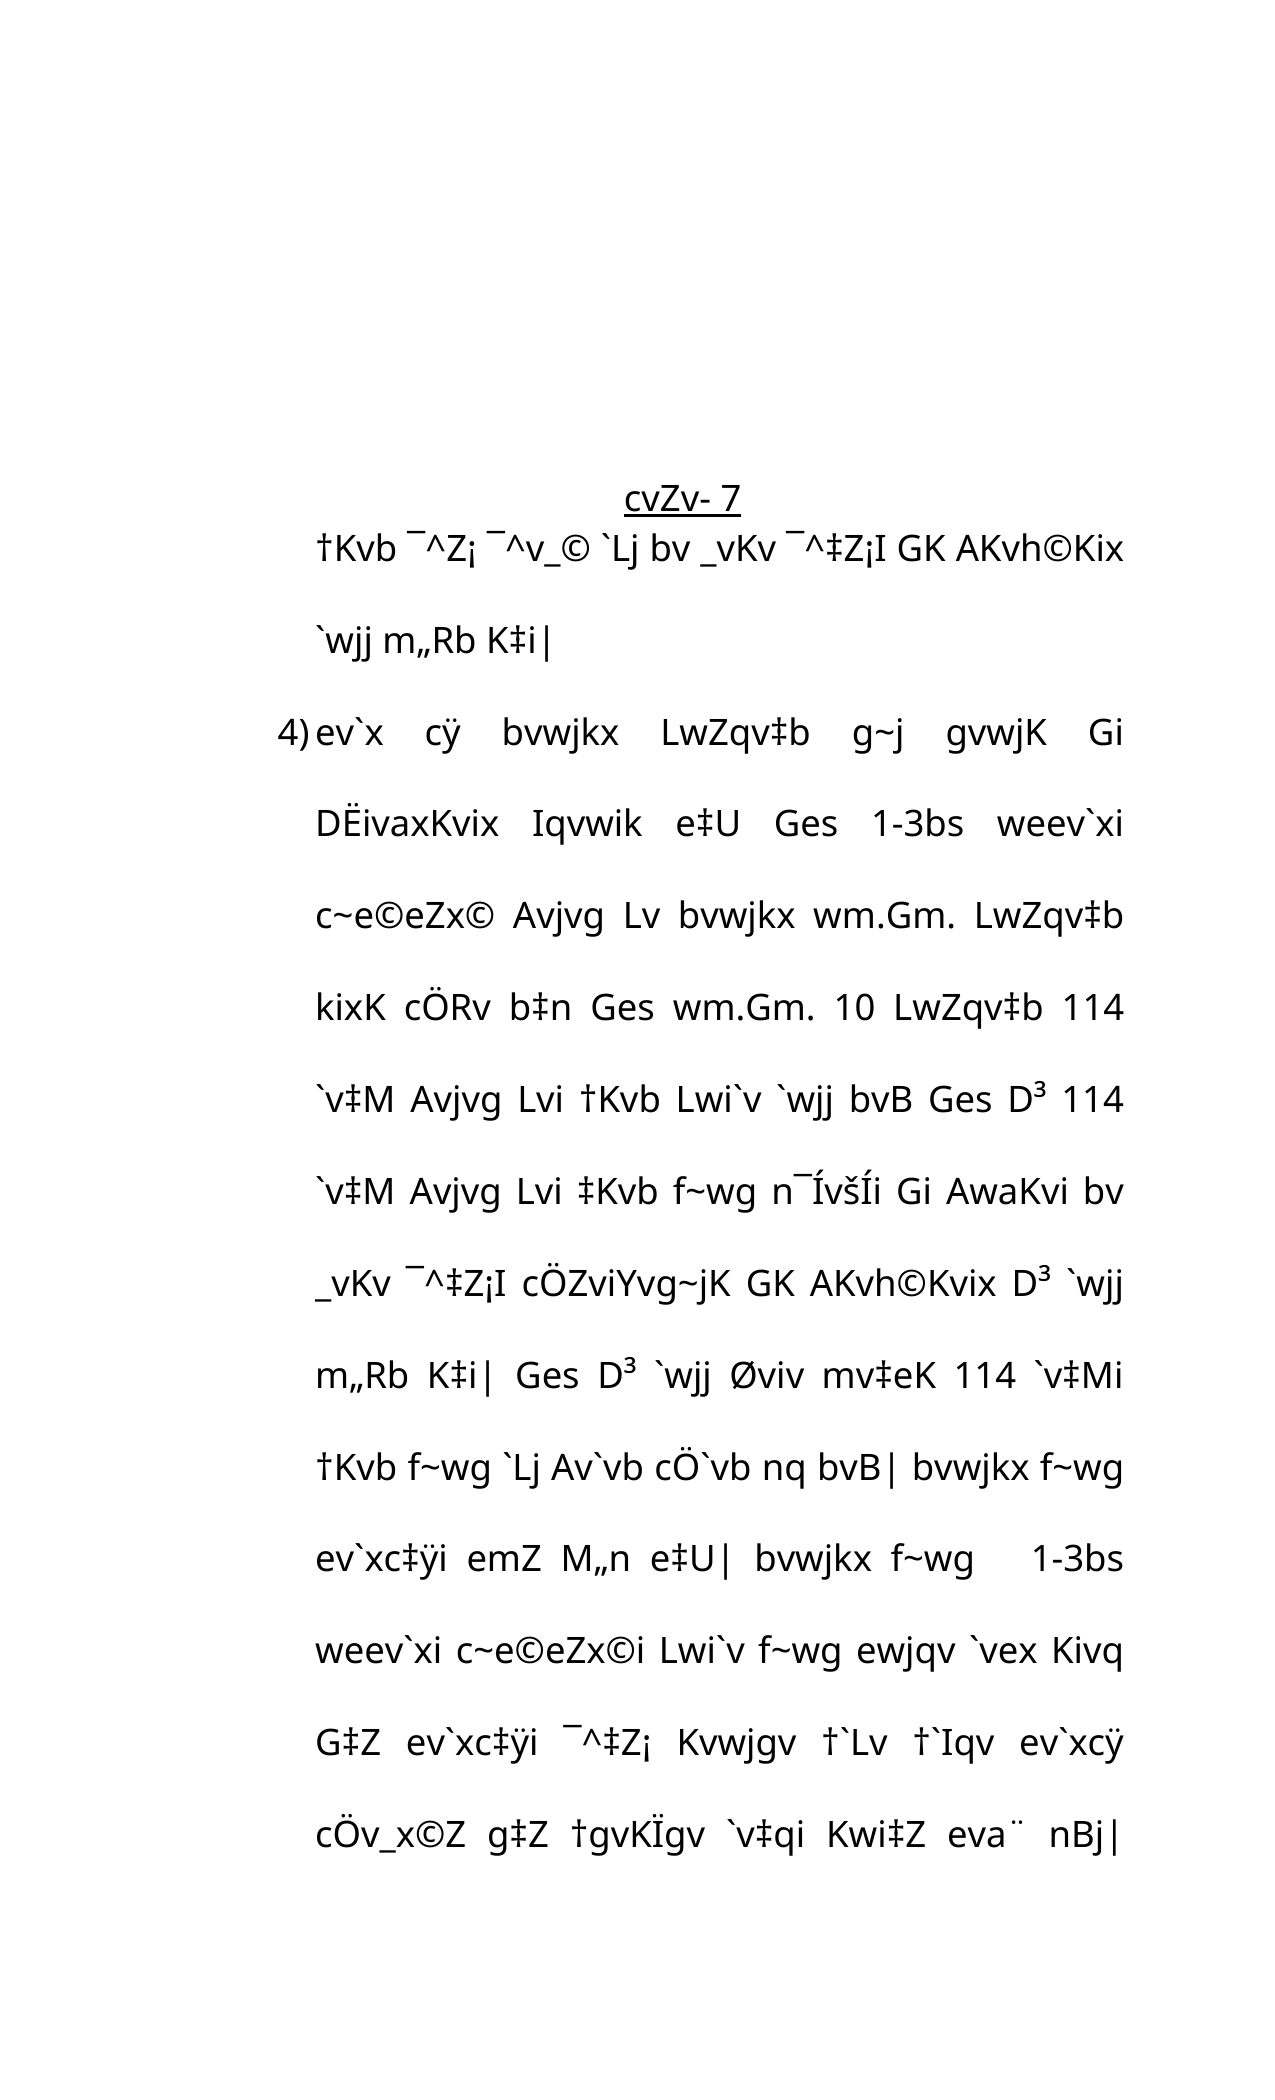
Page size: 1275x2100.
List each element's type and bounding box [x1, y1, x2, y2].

list [277, 706, 1125, 1858]
list [277, 522, 1125, 664]
